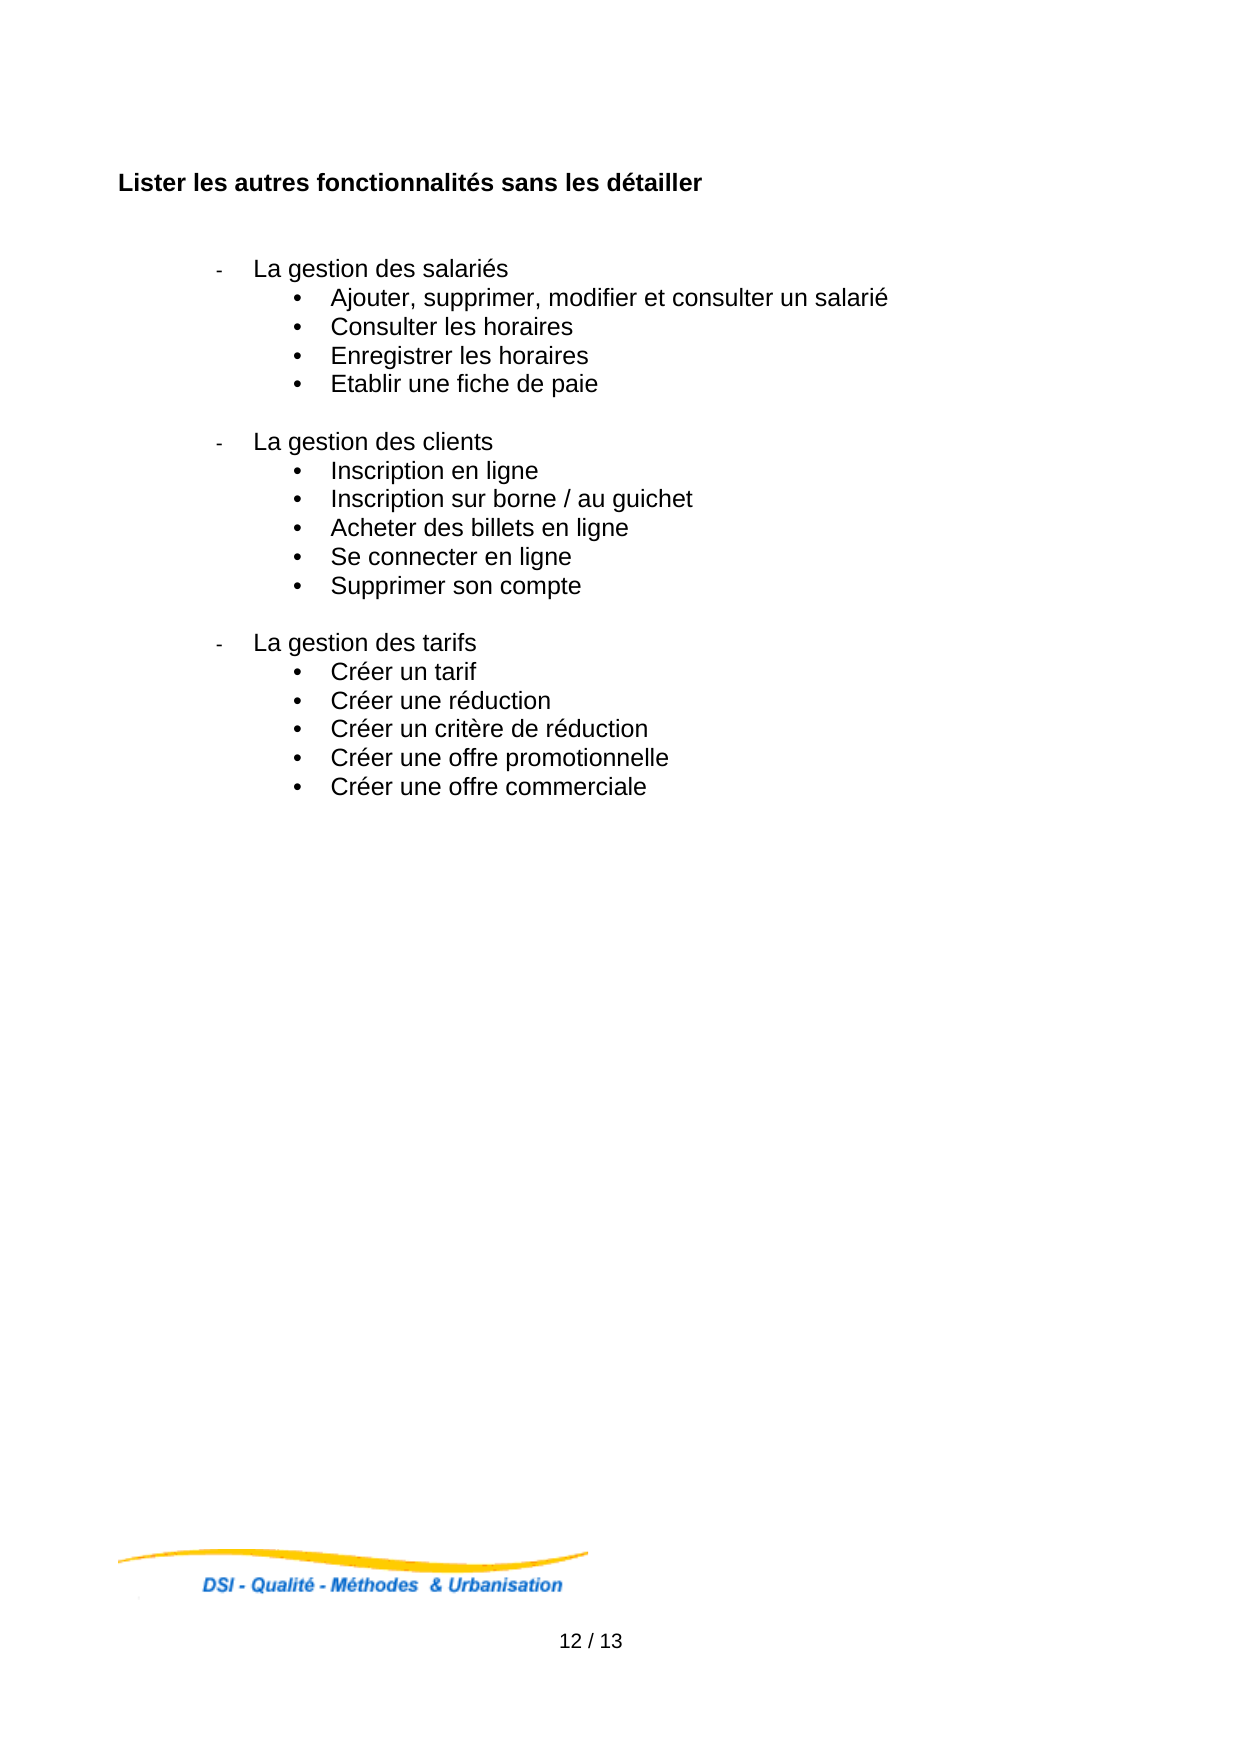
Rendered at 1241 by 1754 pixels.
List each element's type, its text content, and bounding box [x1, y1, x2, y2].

list Acheter des billets en ligne [293, 513, 1148, 542]
list Ajouter, supprimer, modifier et consulter un salarié [293, 283, 1148, 312]
list La gestion des tarifs [216, 628, 1148, 657]
picture [118, 1549, 589, 1600]
list Créer une offre commerciale [293, 772, 1148, 801]
list Créer un tarif [293, 657, 1148, 686]
list La gestion des clients [216, 427, 1148, 456]
list Inscription sur borne / au guichet [293, 484, 1148, 513]
list Etablir une fiche de paie [293, 369, 1148, 398]
list Créer une réduction [293, 686, 1148, 714]
subtitle Lister les autres fonctionnalités sans les détailler [118, 168, 1148, 197]
list Créer un critère de réduction [293, 714, 1148, 743]
list Se connecter en ligne [293, 542, 1148, 571]
list Consulter les horaires [293, 312, 1148, 341]
list La gestion des salariés [216, 254, 1148, 283]
list Créer une offre promotionnelle [293, 743, 1148, 772]
list Inscription en ligne [293, 456, 1148, 484]
list Supprimer son compte [293, 571, 1148, 599]
list Enregistrer les horaires [293, 341, 1148, 369]
